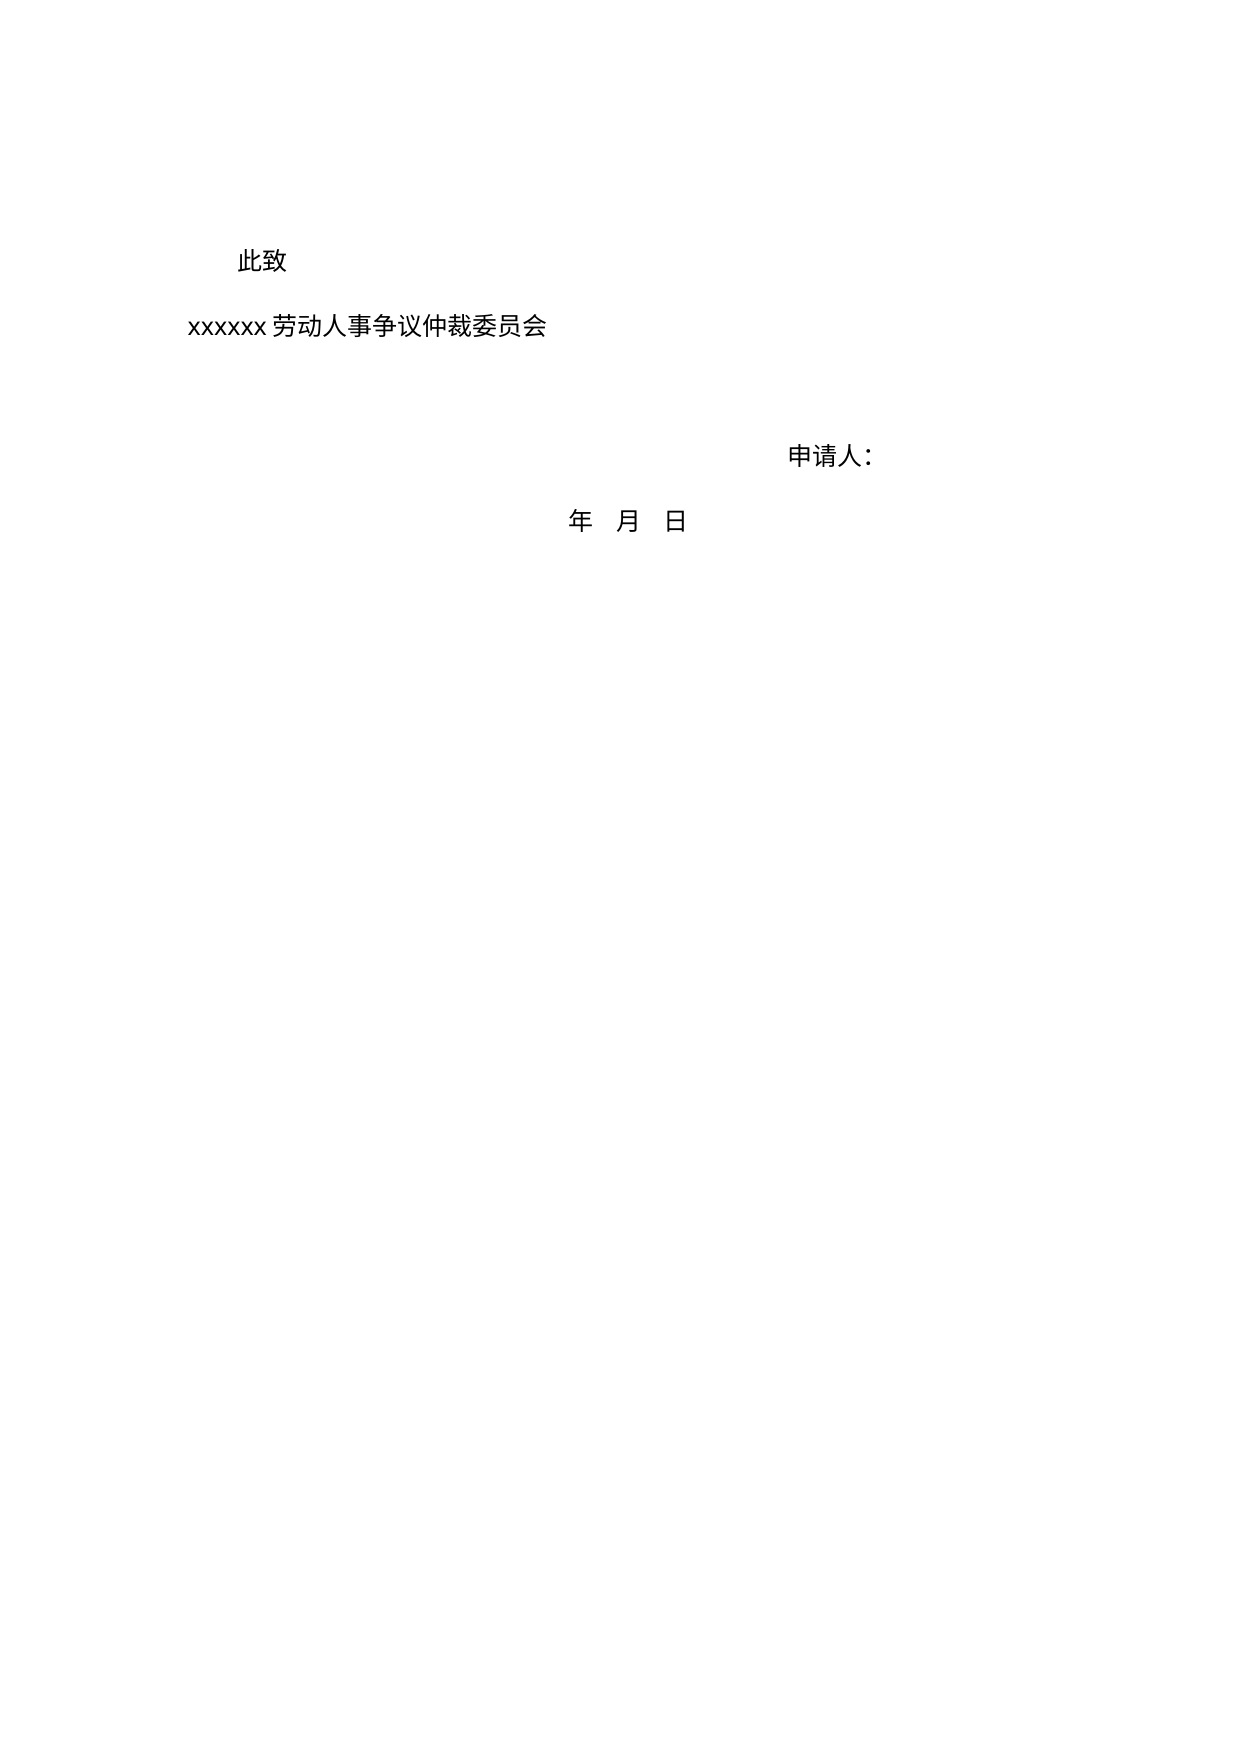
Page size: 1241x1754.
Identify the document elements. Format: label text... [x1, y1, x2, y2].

text 此致 [187, 227, 1053, 292]
text xxxxxx劳动人事争议仲裁委员会 [187, 292, 1053, 357]
text 年 月 日 [187, 487, 1053, 552]
text 申请人： [187, 422, 1053, 487]
